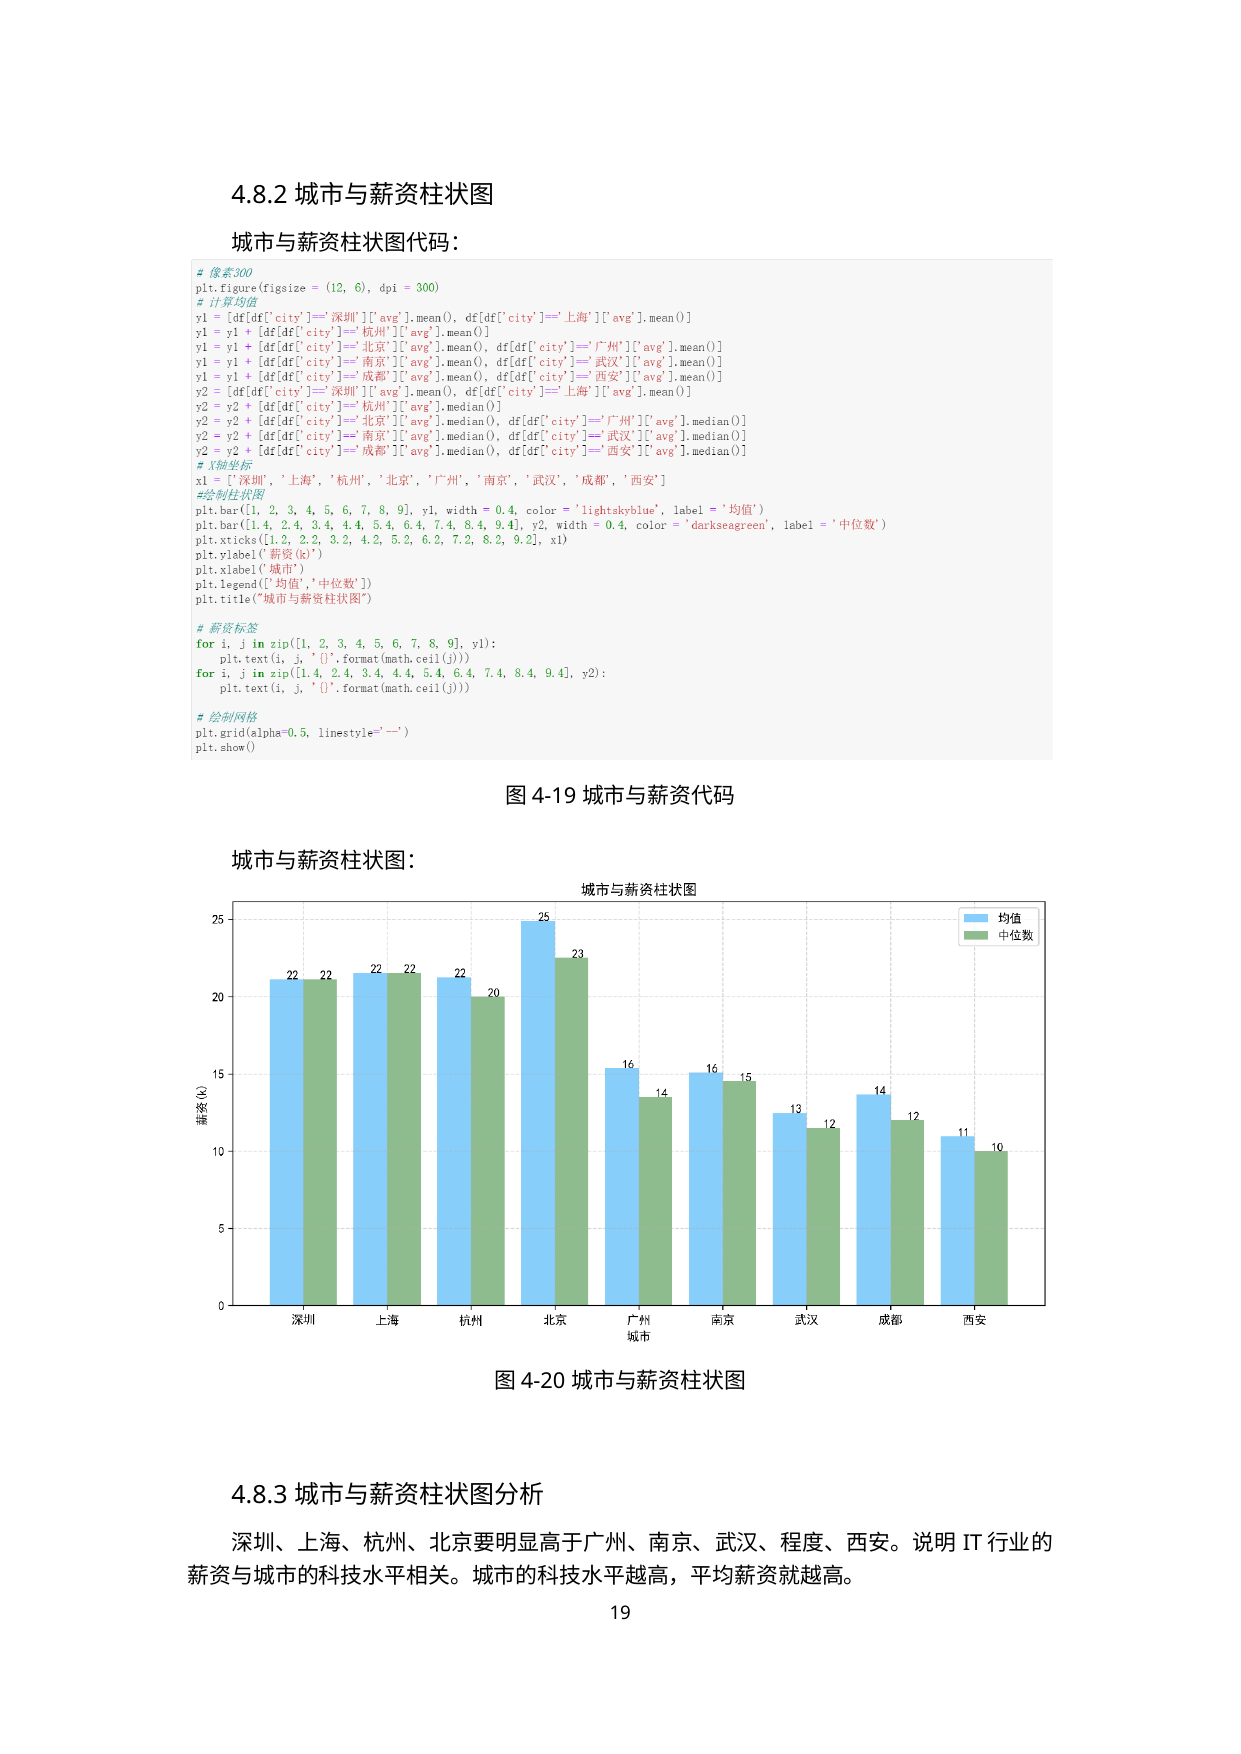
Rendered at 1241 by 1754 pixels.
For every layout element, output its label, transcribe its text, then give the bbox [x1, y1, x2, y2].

text 4.8.3 城市与薪资柱状图分析 [187, 1460, 1053, 1525]
text 图4-20 城市与薪资柱状图 [187, 1362, 1053, 1395]
picture [187, 257, 1053, 760]
text 城市与薪资柱状图代码： [187, 225, 1053, 257]
text 深圳、上海、杭州、北京要明显高于广州、南京、武汉、程度、西安。说明IT行业的薪资与城市的科技水平相关。城市的科技水平越高，平均薪资就越高。 [187, 1525, 1053, 1590]
text 图4-19 城市与薪资代码 [187, 777, 1053, 810]
text 城市与薪资柱状图： [187, 842, 1053, 874]
text 4.8.2 城市与薪资柱状图 [187, 160, 1053, 225]
picture [187, 874, 1053, 1350]
